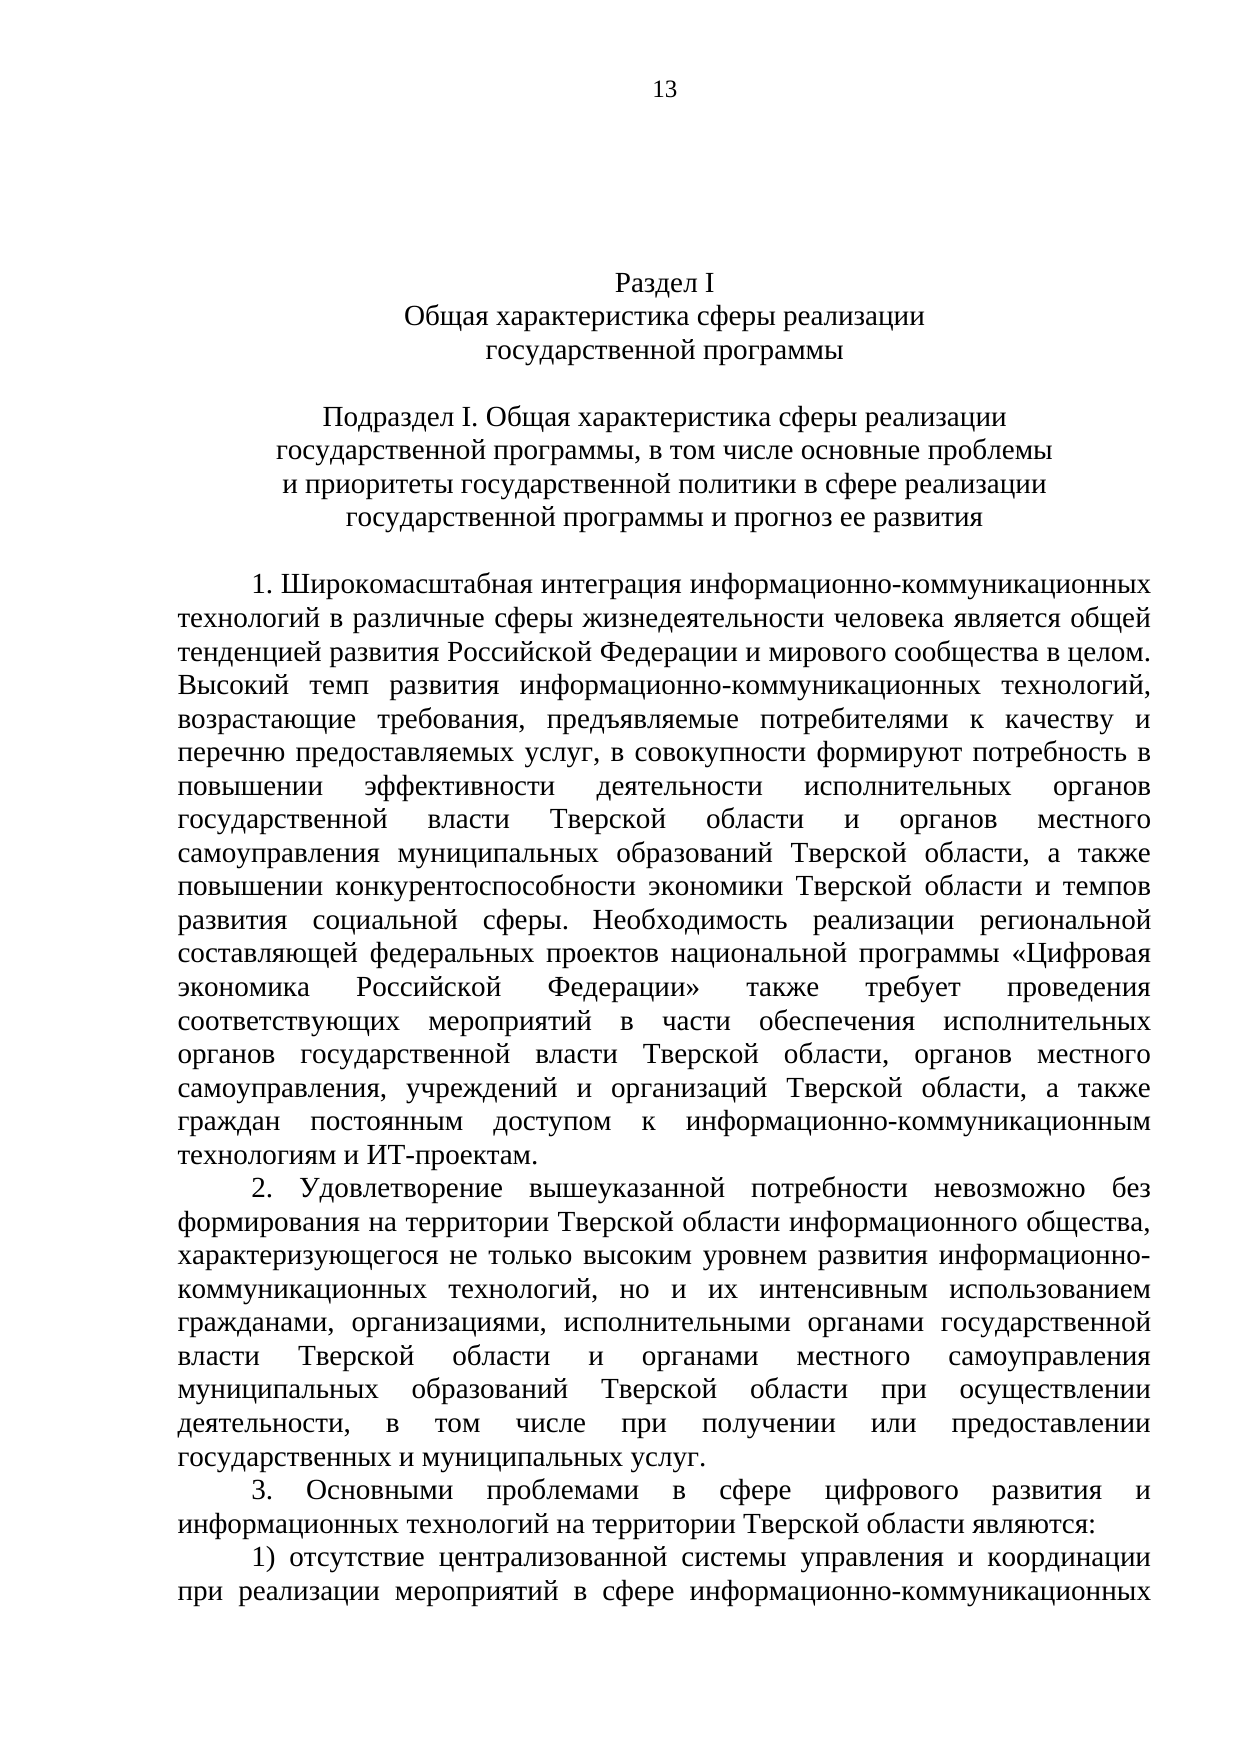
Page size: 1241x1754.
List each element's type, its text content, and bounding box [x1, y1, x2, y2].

title 1. Широкомасштабная интеграция информационно-коммуникационных технологий в различные сферы жизнедеятельности человека является общей тенденцией развития Российской Федерации и мирового сообщества в целом. Высокий темп развития информационно-коммуникационных технологий, возрастающие требования, предъявляемые потребителями к качеству и перечню предоставляемых услуг, в совокупности формируют потребность в повышении эффективности деятельности исполнительных органов государственной власти Тверской области и органов местного самоуправления муниципальных образований Тверской области, а также повышении конкурентоспособности экономики Тверской области и темпов развития социальной сферы. Необходимость реализации региональной составляющей федеральных проектов национальной программы «Цифровая экономика Российской Федерации» также требует проведения соответствующих мероприятий в части обеспечения исполнительных органов государственной власти Тверской области, органов местного самоуправления, учреждений и организаций Тверской области, а также граждан постоянным доступом к информационно-коммуникационным технологиям и ИТ-проектам. [177, 567, 1152, 1170]
title Общая характеристика сферы реализации [177, 298, 1152, 332]
title государственной программы, в том числе основные проблемы [177, 432, 1152, 466]
title 3. Основными проблемами в сфере цифрового развития и информационных технологий на территории Тверской области являются: [177, 1472, 1152, 1539]
title Подраздел I. Общая характеристика сферы реализации [177, 399, 1152, 432]
title государственной программы и прогноз ее развития [177, 499, 1152, 533]
title 2. Удовлетворение вышеуказанной потребности невозможно без формирования на территории Тверской области информационного общества, характеризующегося не только высоким уровнем развития информационно-коммуникационных технологий, но и их интенсивным использованием гражданами, организациями, исполнительными органами государственной власти Тверской области и органами местного самоуправления муниципальных образований Тверской области при осуществлении деятельности, в том числе при получении или предоставлении государственных и муниципальных услуг. [177, 1170, 1152, 1472]
title государственной программы [177, 332, 1152, 365]
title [177, 1539, 1152, 1606]
title и приоритеты государственной политики в сфере реализации [177, 466, 1152, 499]
title Раздел I [177, 265, 1152, 298]
